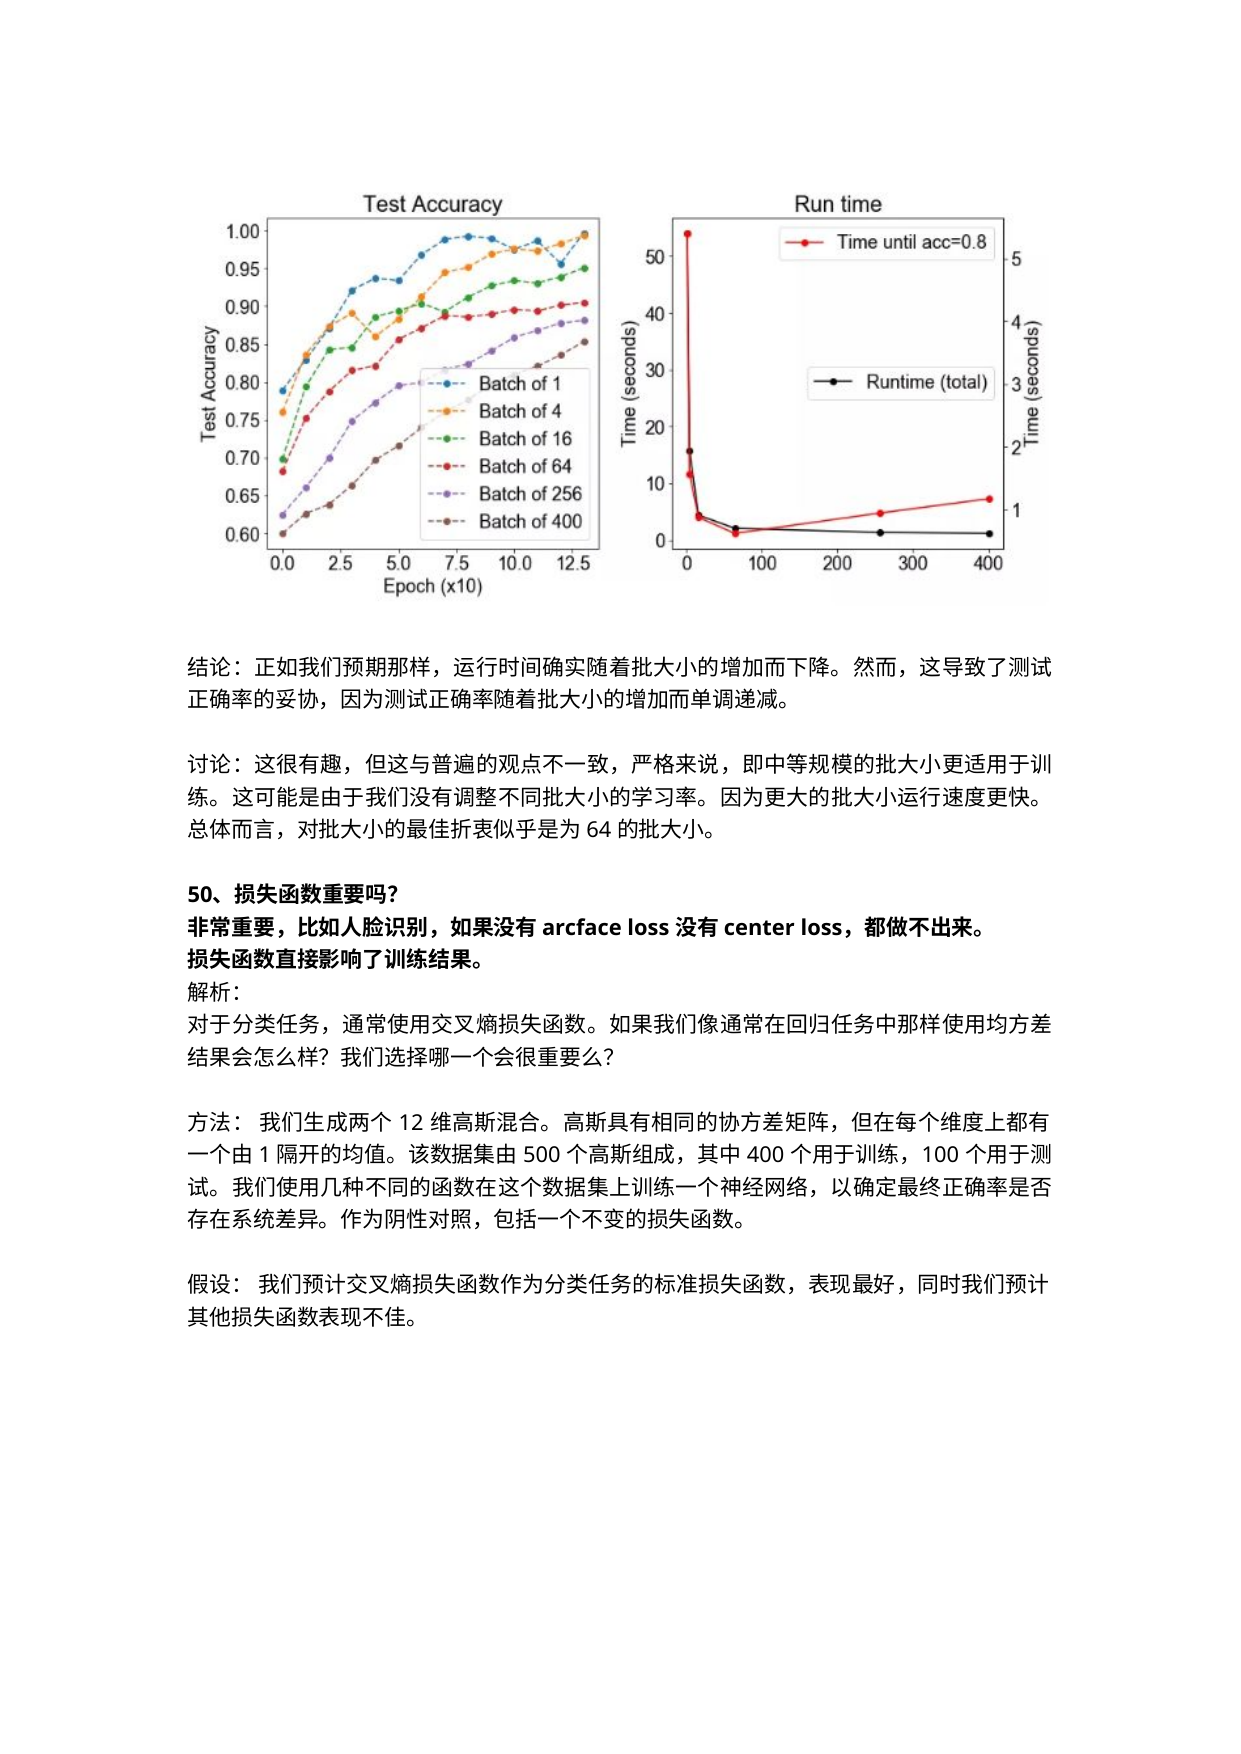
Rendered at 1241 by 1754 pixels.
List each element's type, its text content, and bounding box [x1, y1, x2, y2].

text 方法： 我们生成两个 12 维高斯混合。高斯具有相同的协方差矩阵，但在每个维度上都有一个由 1 隔开的均值。该数据集由 500 个高斯组成，其中 400 个用于训练，100 个用于测试。我们使用几种不同的函数在这个数据集上训练一个神经网络，以确定最终正确率是否存在系统差异。作为阴性对照，包括一个不变的损失函数。 [187, 1104, 1053, 1234]
text 50、损失函数重要吗？ [187, 877, 1053, 909]
text 结论：正如我们预期那样，运行时间确实随着批大小的增加而下降。然而，这导致了测试正确率的妥协，因为测试正确率随着批大小的增加而单调递减。 [187, 649, 1053, 714]
text 解析： [187, 974, 1053, 1007]
text 非常重要，比如人脸识别，如果没有arcface loss 没有 center loss，都做不出来。 [187, 909, 1053, 942]
text 假设： 我们预计交叉熵损失函数作为分类任务的标准损失函数，表现最好，同时我们预计其他损失函数表现不佳。 [187, 1267, 1053, 1332]
text 损失函数直接影响了训练结果。 [187, 942, 1053, 974]
picture [187, 162, 1066, 634]
text 对于分类任务，通常使用交叉熵损失函数。如果我们像通常在回归任务中那样使用均方差，结果会怎么样？我们选择哪一个会很重要么？ [187, 1007, 1053, 1072]
text 讨论：这很有趣，但这与普遍的观点不一致，严格来说，即中等规模的批大小更适用于训练。这可能是由于我们没有调整不同批大小的学习率。因为更大的批大小运行速度更快。总体而言，对批大小的最佳折衷似乎是为 64 的批大小。 [187, 747, 1053, 844]
